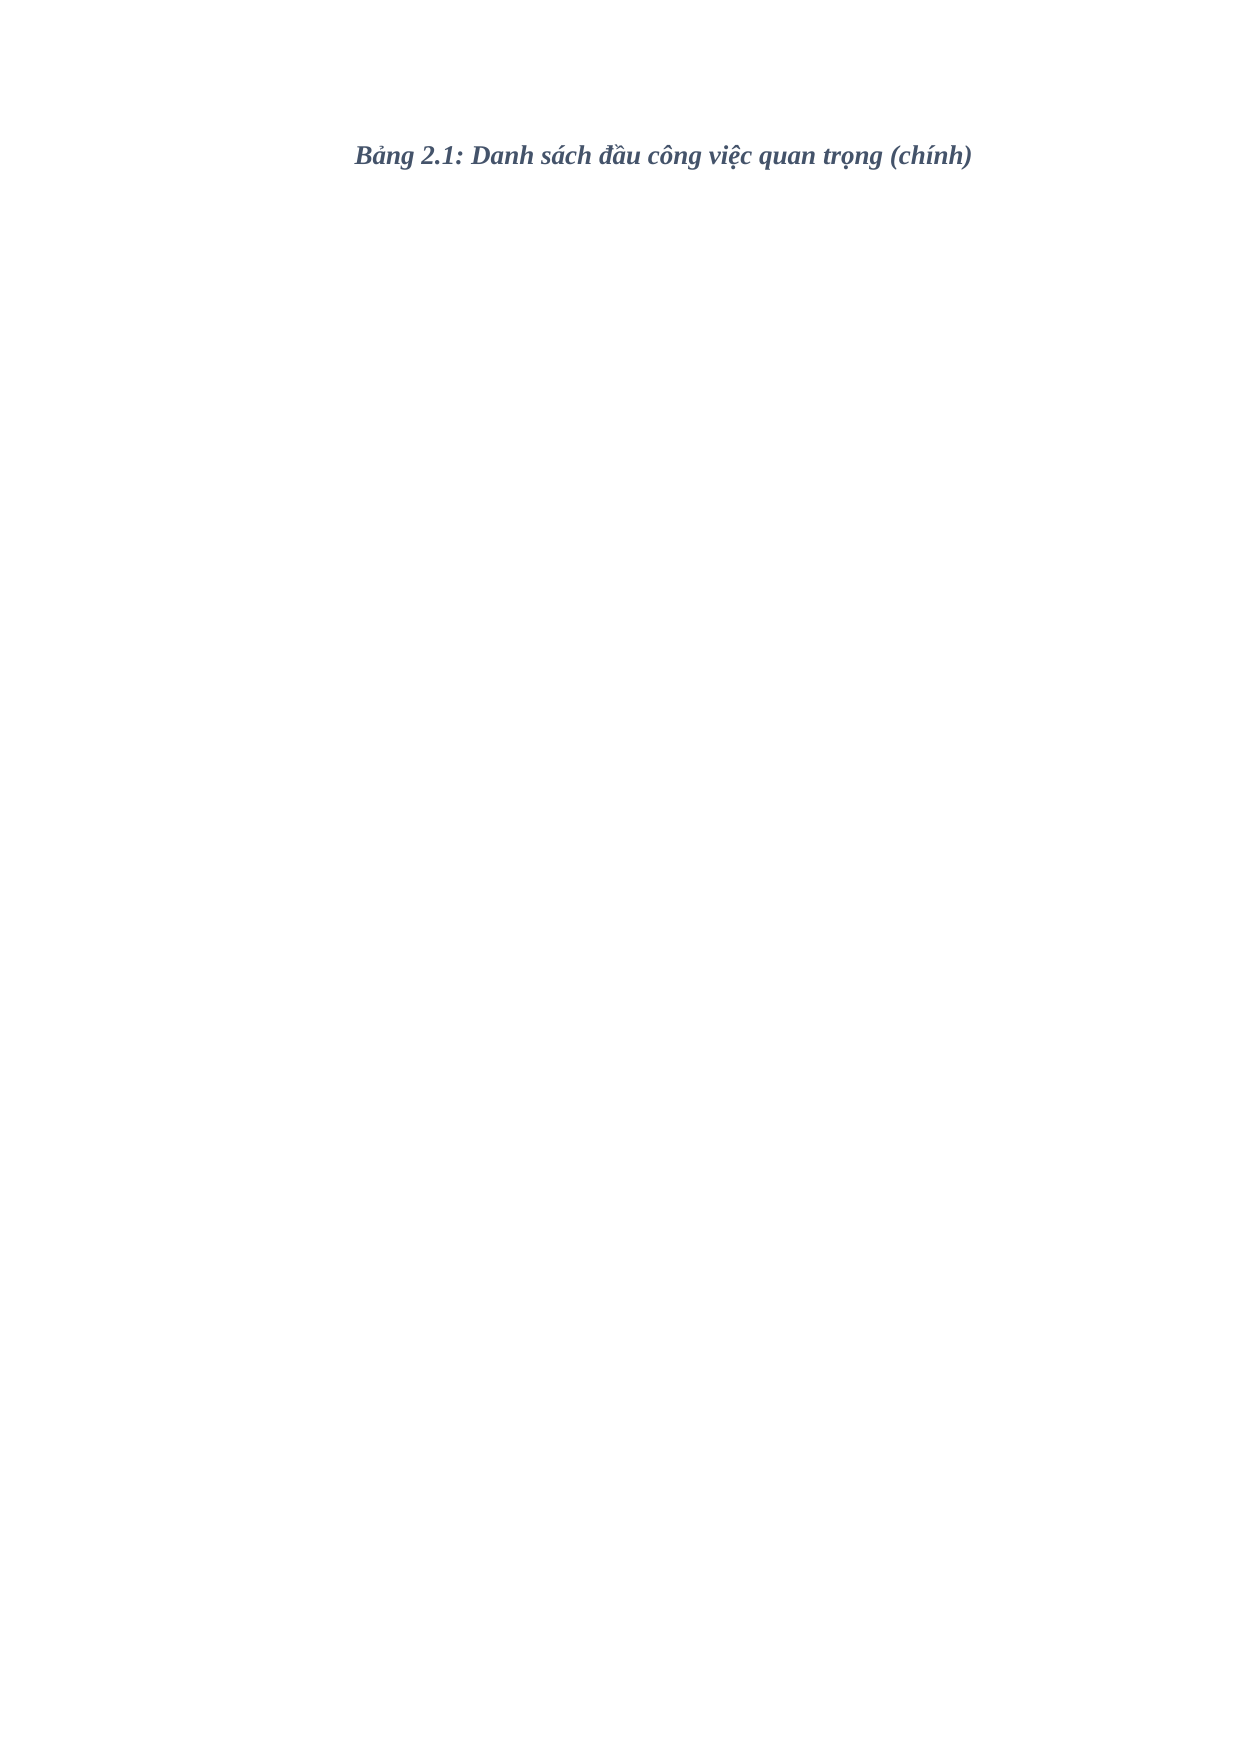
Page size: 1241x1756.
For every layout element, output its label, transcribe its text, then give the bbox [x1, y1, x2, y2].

subtitle Bảng 2.1: Danh sách đầu công việc quan trọng (chính) [176, 139, 1154, 171]
